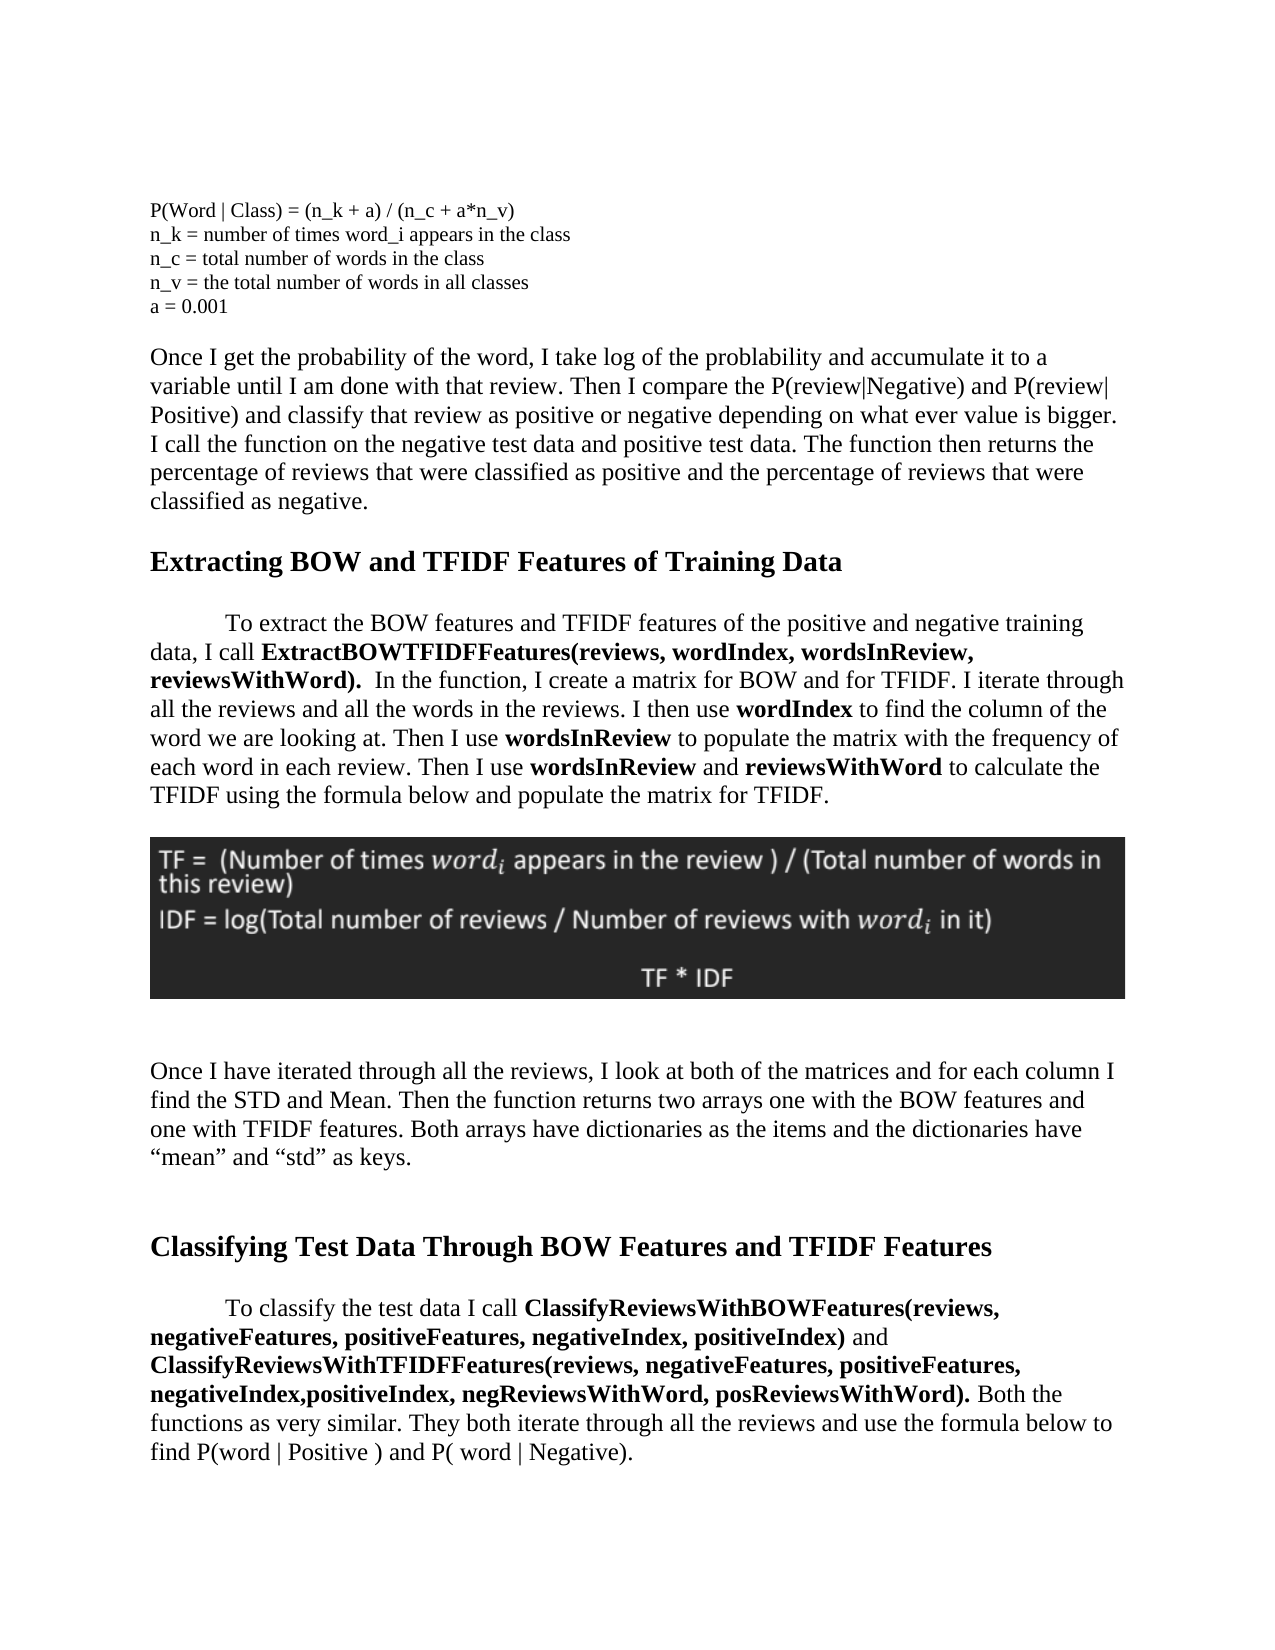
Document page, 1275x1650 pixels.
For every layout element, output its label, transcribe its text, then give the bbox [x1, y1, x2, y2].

text P(Word | Class) = (n_k + a) / (n_c + a*n_v) [150, 198, 1125, 222]
text To extract the BOW features and TFIDF features of the positive and negative training data, I call ExtractBOWTFIDFFeatures(reviews, wordIndex, wordsInReview, reviewsWithWord). In the function, I create a matrix for BOW and for TFIDF. I iterate through all the reviews and all the words in the reviews. I then use wordIndex to find the column of the word we are looking at. Then I use wordsInReview to populate the matrix with the frequency of each word in each review. Then I use wordsInReview and reviewsWithWord to calculate the TFIDF using the formula below and populate the matrix for TFIDF. [150, 608, 1125, 809]
picture [150, 837, 1125, 999]
text n_c = total number of words in the class [150, 246, 1125, 270]
text n_k = number of times word_i appears in the class [150, 222, 1125, 246]
text Extracting BOW and TFIDF Features of Training Data [150, 544, 1125, 577]
text Once I get the probability of the word, I take log of the problability and accumulate it to a variable until I am done with that review. Then I compare the P(review|Negative) and P(review|Positive) and classify that review as positive or negative depending on what ever value is bigger. I call the function on the negative test data and positive test data. The function then returns the percentage of reviews that were classified as positive and the percentage of reviews that were classified as negative. [150, 342, 1125, 515]
text Classifying Test Data Through BOW Features and TFIDF Features [150, 1229, 1125, 1262]
text To classify the test data I call ClassifyReviewsWithBOWFeatures(reviews, negativeFeatures, positiveFeatures, negativeIndex, positiveIndex) and ClassifyReviewsWithTFIDFFeatures(reviews, negativeFeatures, positiveFeatures, negativeIndex,positiveIndex, negReviewsWithWord, posReviewsWithWord). Both the functions as very similar. They both iterate through all the reviews and use the formula below to find P(word | Positive ) and P( word | Negative). [150, 1293, 1125, 1465]
text Once I have iterated through all the reviews, I look at both of the matrices and for each column I find the STD and Mean. Then the function returns two arrays one with the BOW features and one with TFIDF features. Both arrays have dictionaries as the items and the dictionaries have “mean” and “std” as keys. [150, 1056, 1125, 1171]
text a = 0.001 [150, 294, 1125, 318]
text n_v = the total number of words in all classes [150, 270, 1125, 294]
